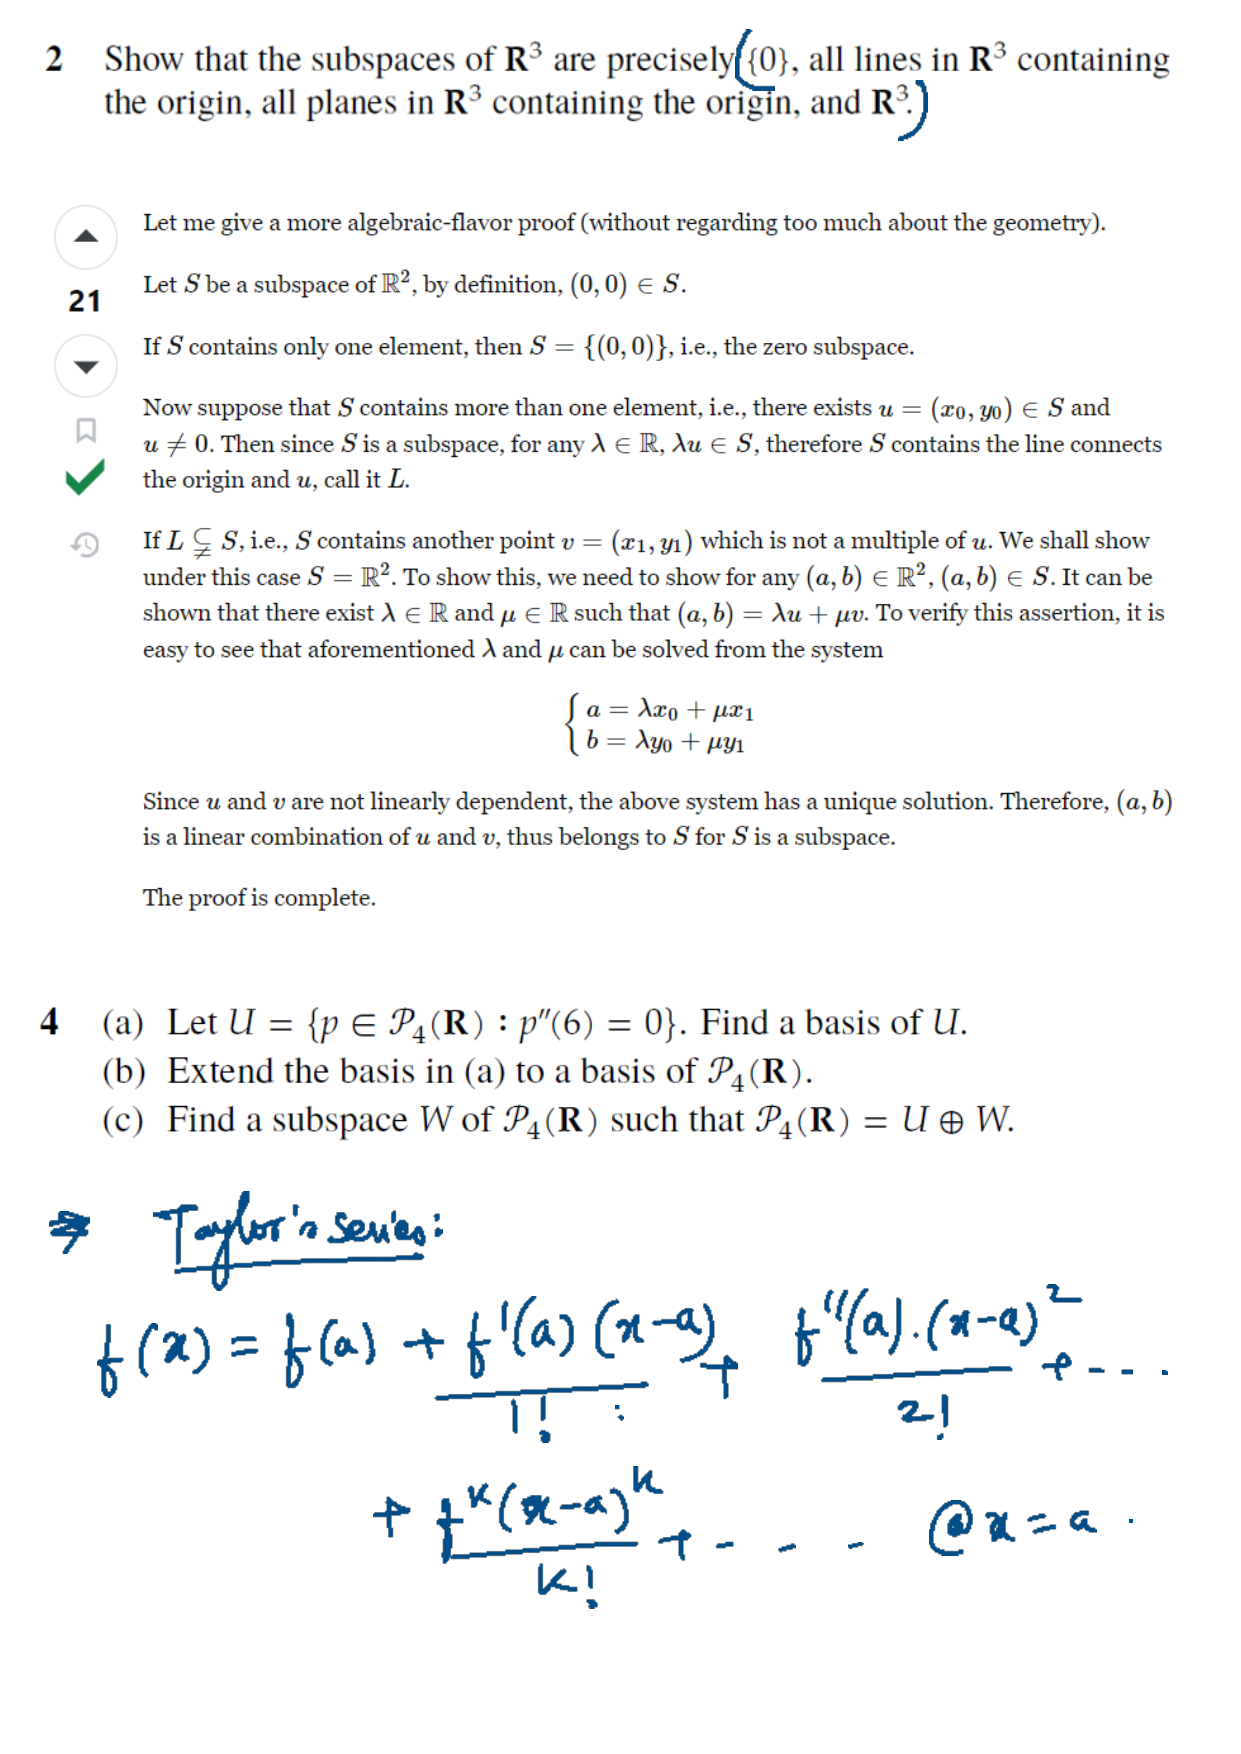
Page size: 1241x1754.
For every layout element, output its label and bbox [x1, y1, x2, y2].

picture [929, 1500, 1097, 1556]
picture [49, 1211, 90, 1254]
picture [848, 1542, 864, 1549]
picture [29, 991, 1051, 1152]
picture [373, 1466, 796, 1609]
picture [153, 1191, 443, 1291]
picture [29, 29, 1211, 141]
picture [795, 1284, 1133, 1440]
picture [97, 1323, 158, 1398]
picture [29, 176, 1211, 926]
picture [163, 1296, 738, 1443]
